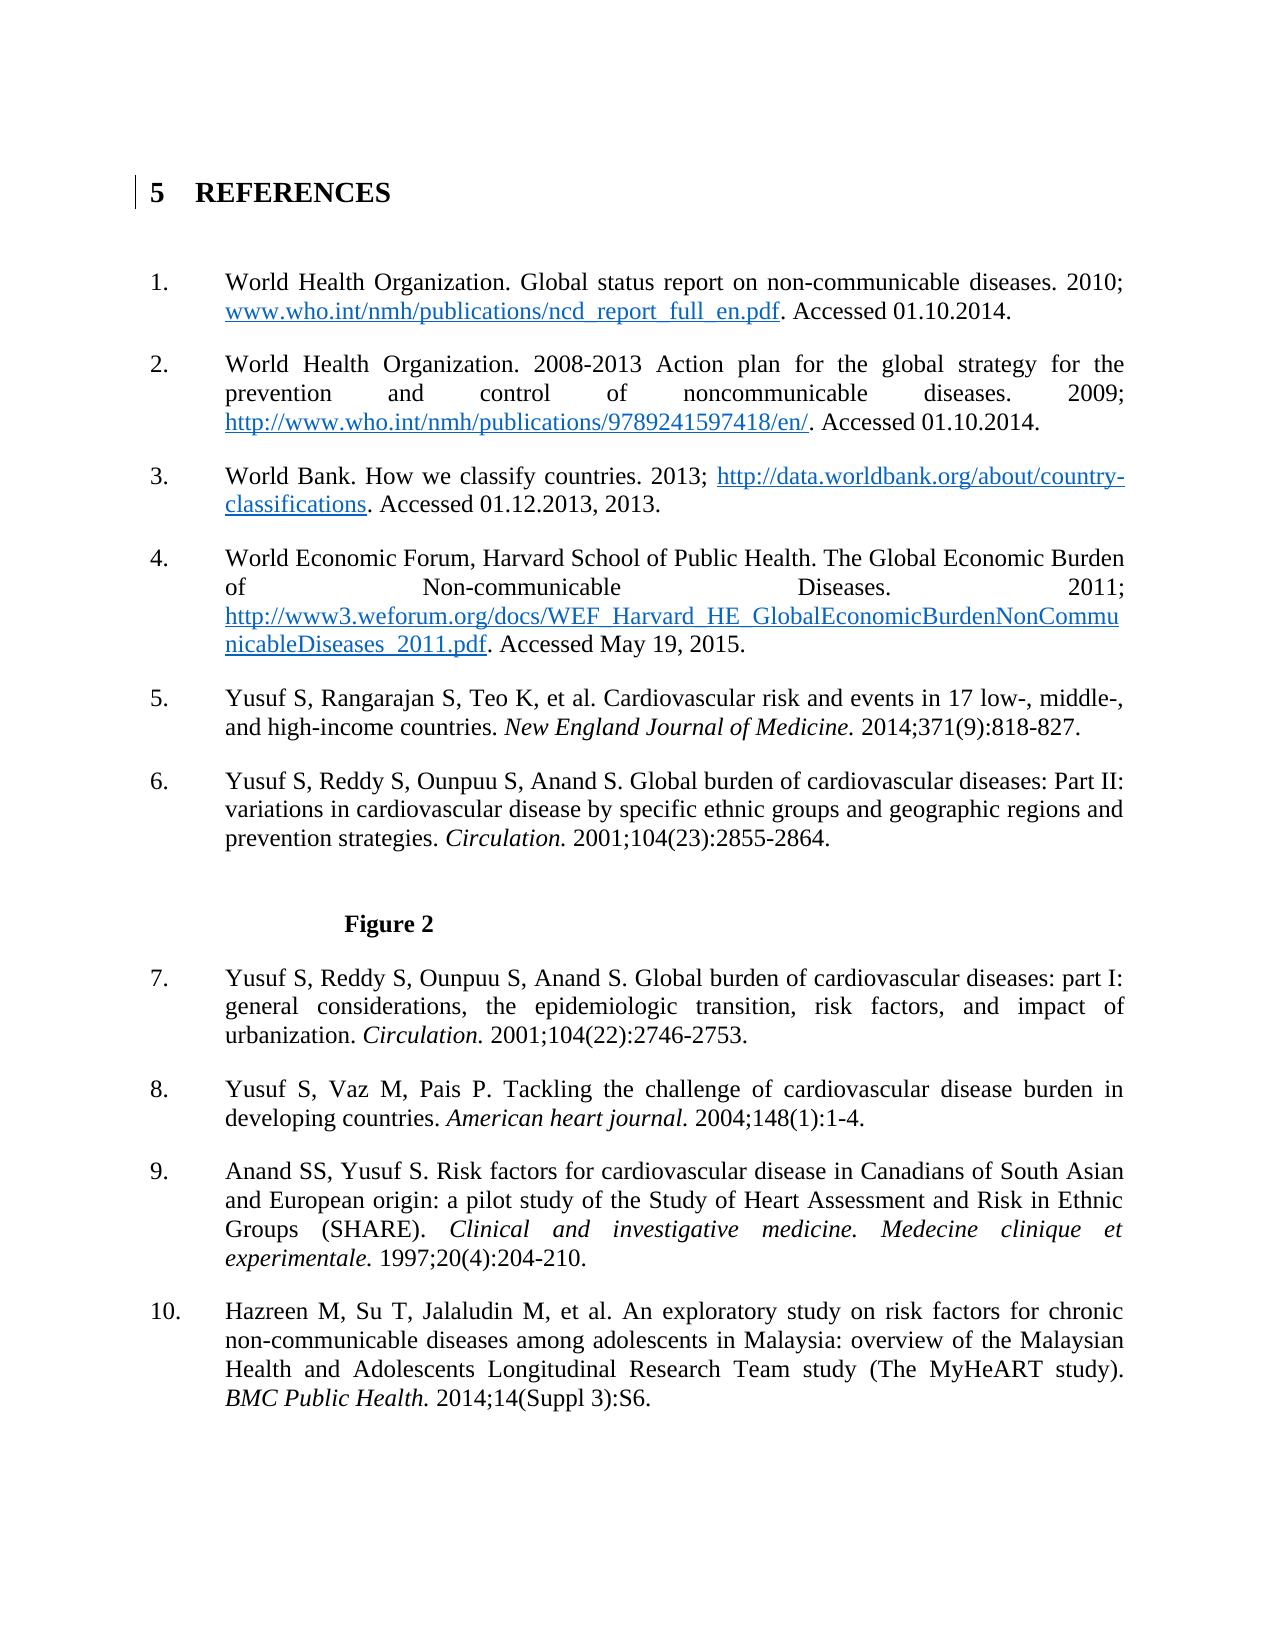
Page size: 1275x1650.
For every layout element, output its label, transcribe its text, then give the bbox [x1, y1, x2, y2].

text 1. World Health Organization. Global status report on non-communicable diseases. 2010; www.who.int/nmh/publications/ncd_report_full_en.pdf. Accessed 01.10.2014. [150, 267, 1125, 324]
text 9. Anand SS, Yusuf S. Risk factors for cardiovascular disease in Canadians of South Asian and European origin: a pilot study of the Study of Heart Assessment and Risk in Ethnic Groups (SHARE). Clinical and investigative medicine. Medecine clinique et experimentale. 1997;20(4):204-210. [150, 1156, 1125, 1271]
text 2. World Health Organization. 2008-2013 Action plan for the global strategy for the prevention and control of noncommunicable diseases. 2009; http://www.who.int/nmh/publications/9789241597418/en/. Accessed 01.10.2014. [150, 349, 1125, 436]
subtitle REFERENCES [150, 175, 1125, 208]
text 7. Yusuf S, Reddy S, Ounpuu S, Anand S. Global burden of cardiovascular diseases: part I: general considerations, the epidemiologic transition, risk factors, and impact of urbanization. Circulation. 2001;104(22):2746-2753. [150, 877, 1125, 1049]
text 8. Yusuf S, Vaz M, Pais P. Tackling the challenge of cardiovascular disease burden in developing countries. American heart journal. 2004;148(1):1-4. [150, 1074, 1125, 1131]
text 5. Yusuf S, Rangarajan S, Teo K, et al. Cardiovascular risk and events in 17 low-, middle-, and high-income countries. New England Journal of Medicine. 2014;371(9):818-827. [150, 683, 1125, 741]
text 6. Yusuf S, Reddy S, Ounpuu S, Anand S. Global burden of cardiovascular diseases: Part II: variations in cardiovascular disease by specific ethnic groups and geographic regions and prevention strategies. Circulation. 2001;104(23):2855-2864. [150, 766, 1125, 852]
text 4. World Economic Forum, Harvard School of Public Health. The Global Economic Burden of Non-communicable Diseases. 2011; http://www3.weforum.org/docs/WEF_Harvard_HE_GlobalEconomicBurdenNonCommunicableDiseases_2011.pdf. Accessed May 19, 2015. [150, 543, 1125, 658]
text 10. Hazreen M, Su T, Jalaludin M, et al. An exploratory study on risk factors for chronic non-communicable diseases among adolescents in Malaysia: overview of the Malaysian Health and Adolescents Longitudinal Research Team study (The MyHeART study). BMC Public Health. 2014;14(Suppl 3):S6. [150, 1296, 1125, 1411]
text 3. World Bank. How we classify countries. 2013; http://data.worldbank.org/about/country-classifications. Accessed 01.12.2013, 2013. [150, 461, 1125, 518]
